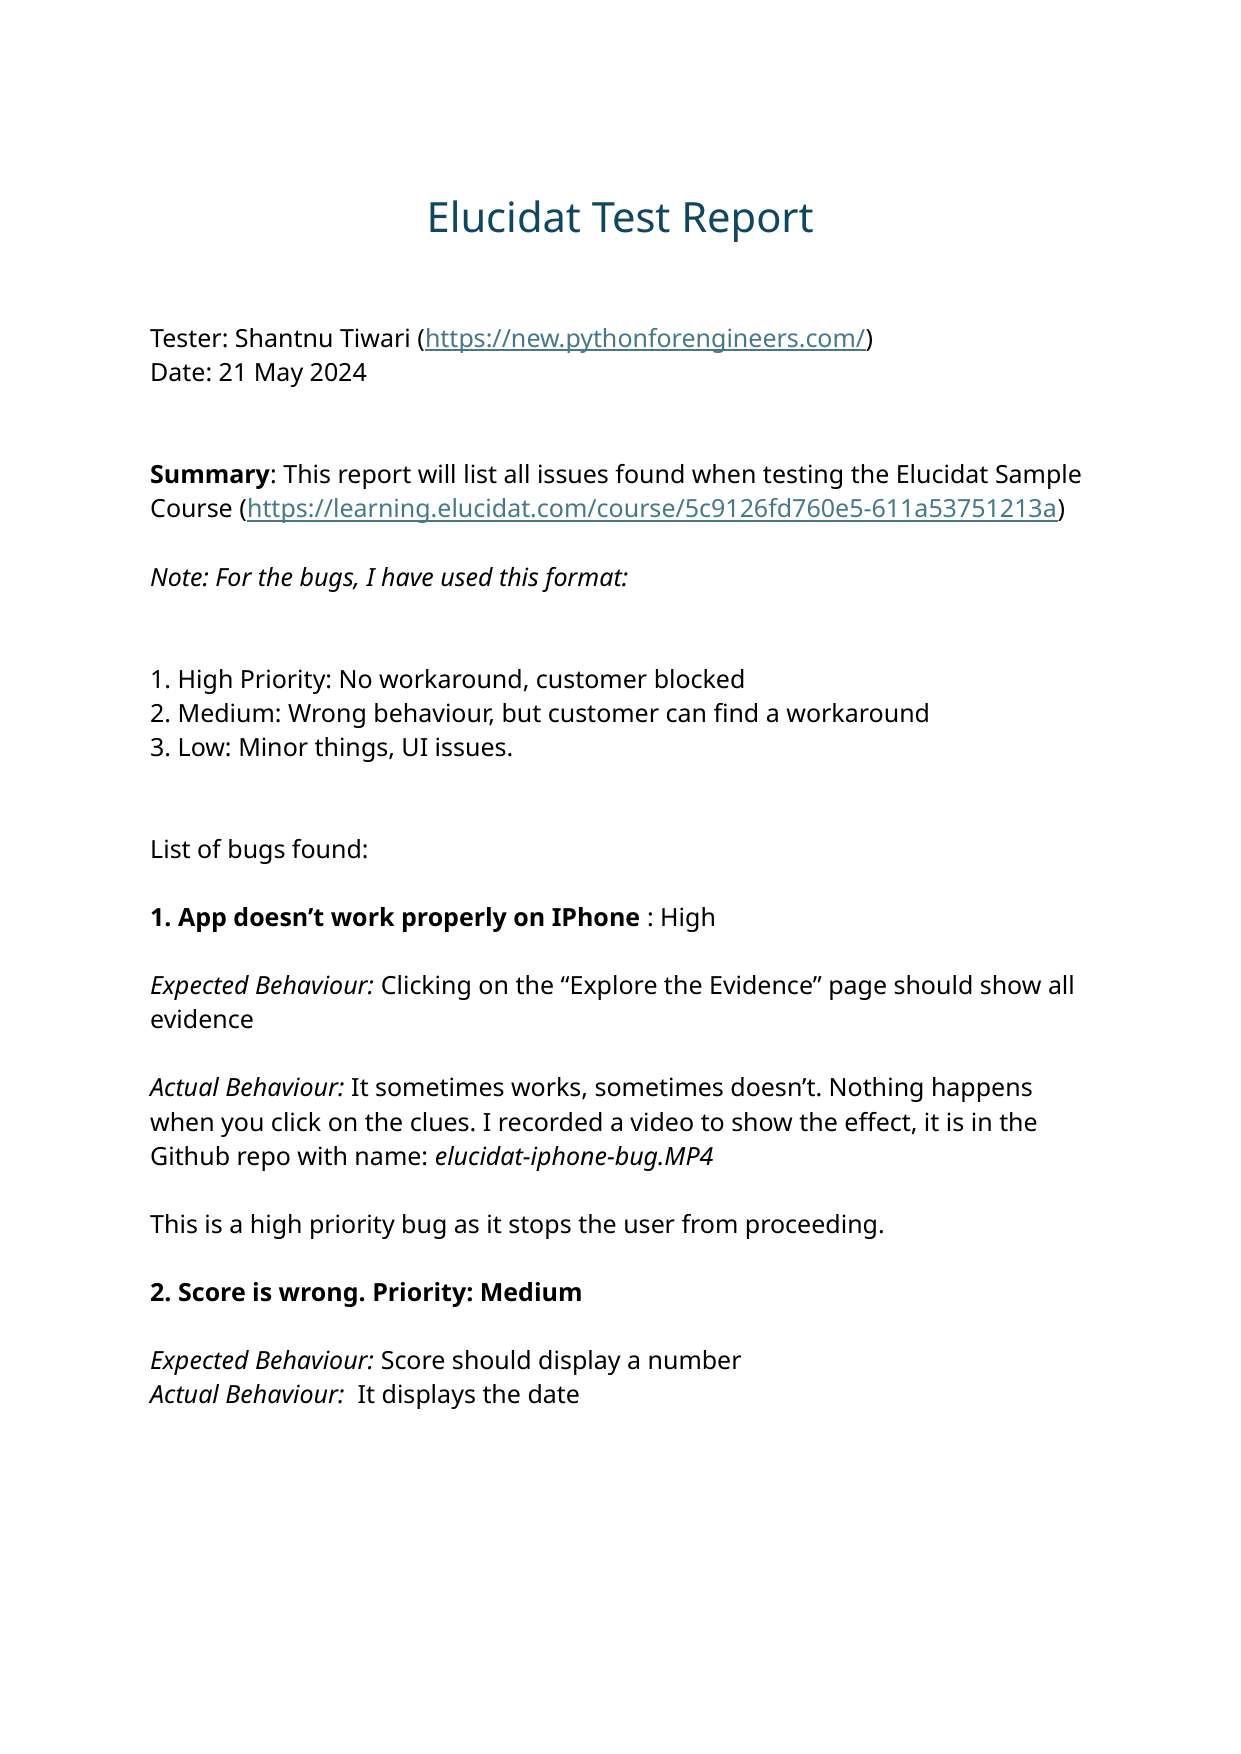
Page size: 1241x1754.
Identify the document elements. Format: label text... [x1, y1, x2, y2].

text Expected Behaviour: Clicking on the “Explore the Evidence” page should show all evidence [150, 968, 1090, 1036]
subtitle Elucidat Test Report [150, 187, 1090, 244]
text 1. High Priority: No workaround, customer blocked [150, 661, 1090, 695]
text 1. App doesn’t work properly on IPhone : High [150, 900, 1090, 934]
text Date: 21 May 2024 [150, 355, 1090, 389]
text Expected Behaviour: Score should display a number [150, 1343, 1090, 1377]
text 3. Low: Minor things, UI issues. [150, 729, 1090, 763]
text 2. Medium: Wrong behaviour, but customer can find a workaround [150, 695, 1090, 729]
text List of bugs found: [150, 832, 1090, 866]
text 2. Score is wrong. Priority: Medium [150, 1274, 1090, 1308]
text Summary: This report will list all issues found when testing the Elucidat Sample Course (https://learning.elucidat.com/course/5c9126fd760e5-611a53751213a) [150, 457, 1090, 525]
text Actual Behaviour: It sometimes works, sometimes doesn’t. Nothing happens when you click on the clues. I recorded a video to show the effect, it is in the Github repo with name: elucidat-iphone-bug.MP4 [150, 1070, 1090, 1172]
text Actual Behaviour: It displays the date [150, 1377, 1090, 1411]
text Note: For the bugs, I have used this format: [150, 559, 1090, 593]
text This is a high priority bug as it stops the user from proceeding. [150, 1206, 1090, 1240]
text Tester: Shantnu Tiwari (https://new.pythonforengineers.com/) [150, 321, 1090, 355]
